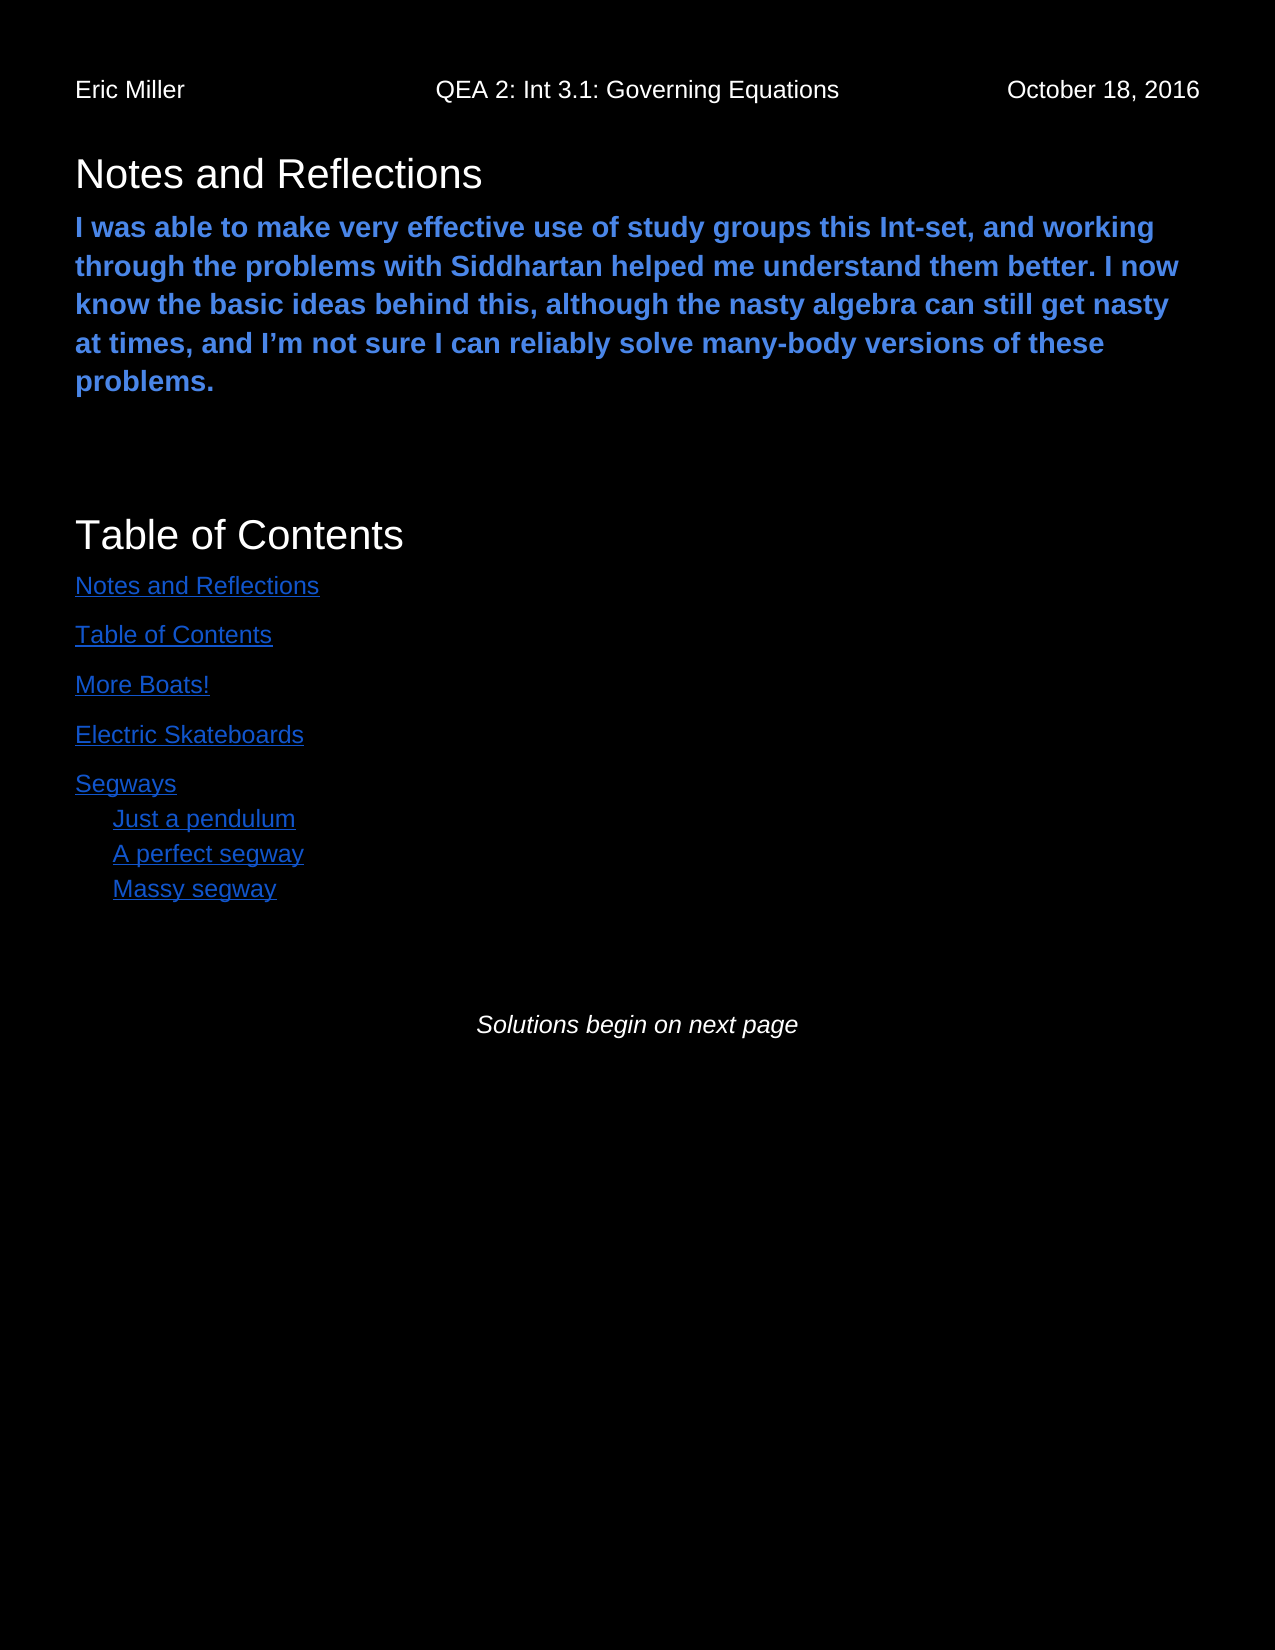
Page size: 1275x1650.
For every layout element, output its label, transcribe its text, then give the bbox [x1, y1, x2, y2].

text A perfect segway [112, 839, 1200, 868]
text More Boats! [75, 670, 1200, 699]
text Massy segway [112, 874, 1200, 903]
text Electric Skateboards [75, 720, 1200, 748]
text Solutions begin on next page [75, 1010, 1200, 1039]
subtitle Notes and Reflections [75, 150, 1200, 198]
text Notes and Reflections [75, 571, 1200, 600]
text Just a pendulum [112, 804, 1200, 833]
text I was able to make very effective use of study groups this Int-set, and working through the problems with Siddhartan helped me understand them better. I now know the basic ideas behind this, although the nasty algebra can still get nasty at times, and I’m not sure I can reliably solve many-body versions of these problems. [75, 210, 1200, 398]
text Table of Contents [75, 621, 1200, 649]
text Segways [75, 769, 1200, 798]
subtitle Table of Contents [75, 511, 1200, 558]
